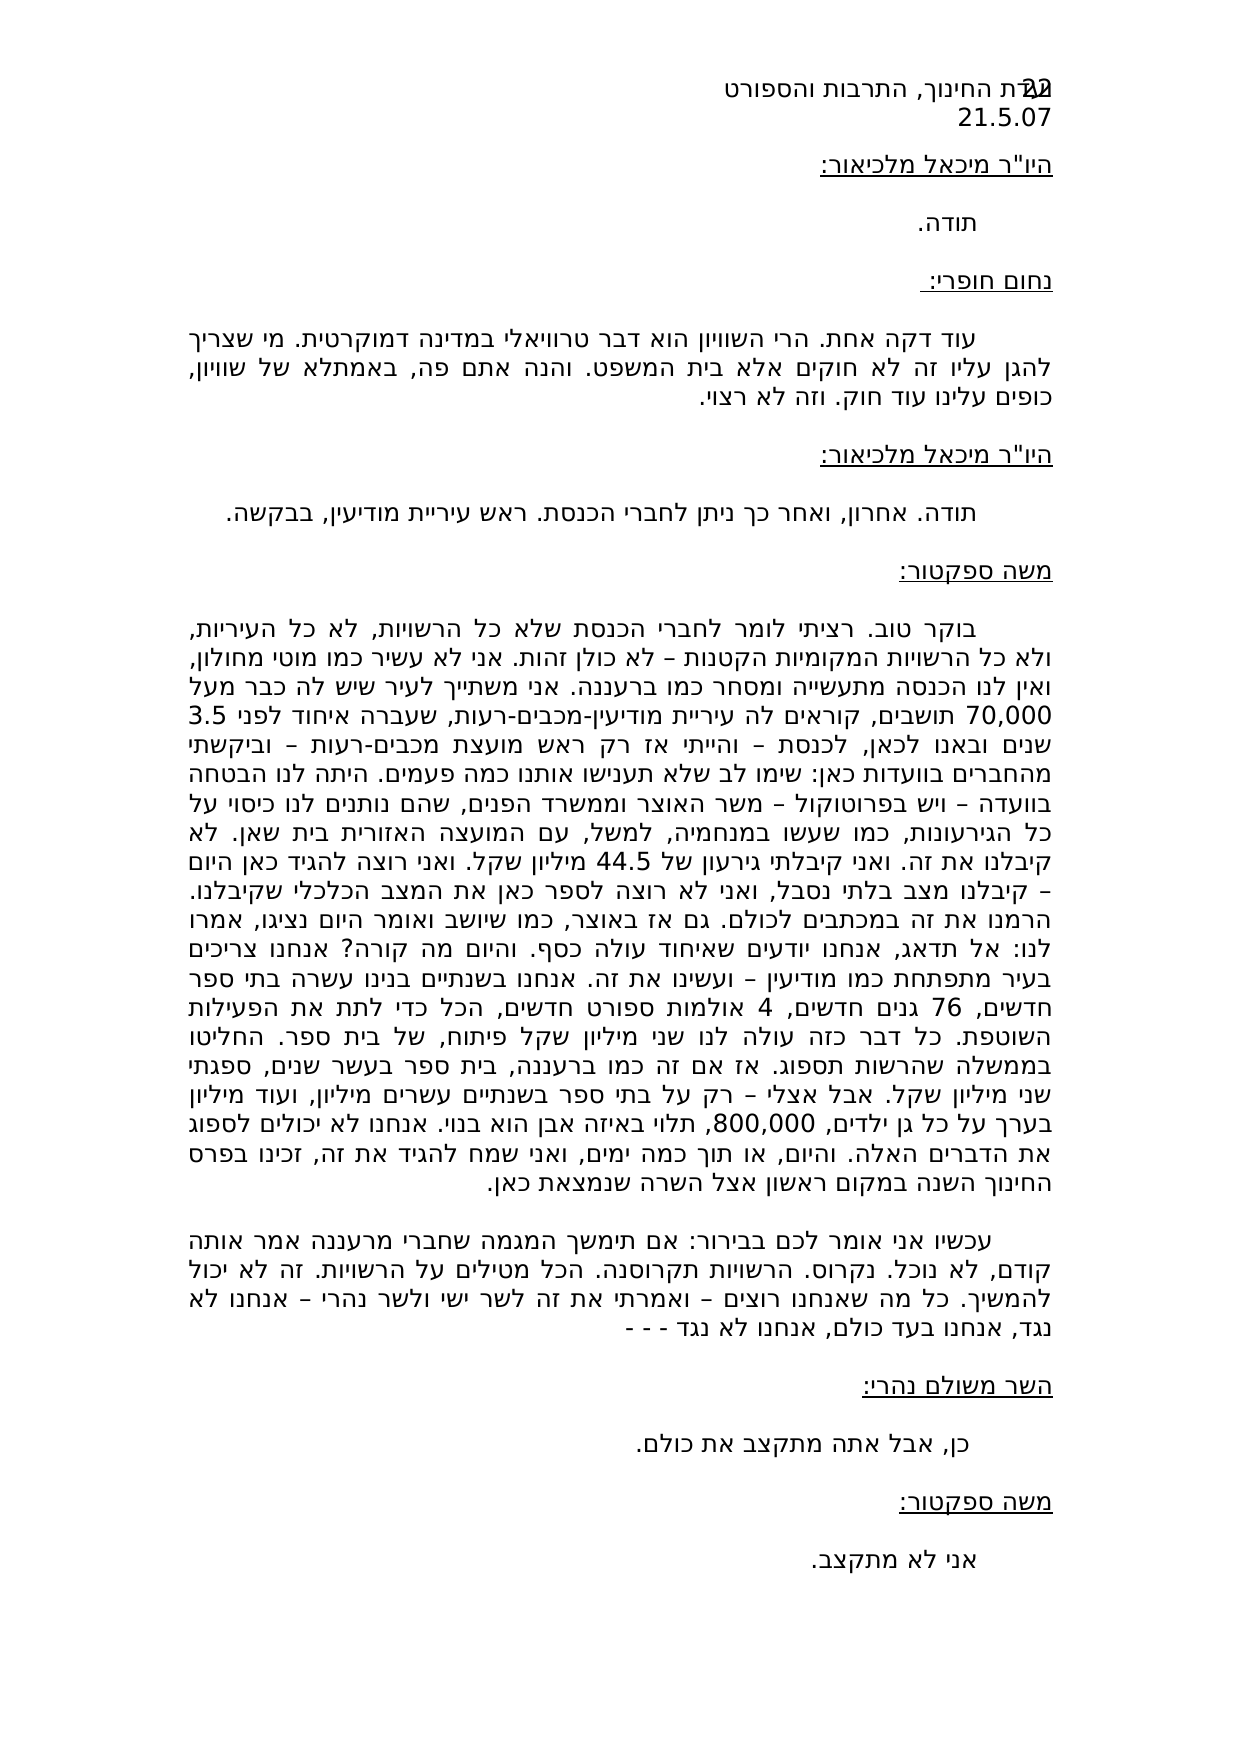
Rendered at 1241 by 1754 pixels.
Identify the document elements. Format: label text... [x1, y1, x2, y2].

text השר משולם נהרי: [187, 1371, 1053, 1400]
text אני לא מתקצב. [187, 1545, 1053, 1574]
text תודה. אחרון, ואחר כך ניתן לחברי הכנסת. ראש עיריית מודיעין, בבקשה. [187, 498, 1053, 527]
text בוקר טוב. רציתי לומר לחברי הכנסת שלא כל הרשויות, לא כל העיריות, ולא כל הרשויות המקומיות הקטנות – לא כולן זהות. אני לא עשיר כמו מוטי מחולון, ואין לנו הכנסה מתעשייה ומסחר כמו ברעננה. אני משתייך לעיר שיש לה כבר מעל 70,000 תושבים, קוראים לה עיריית מודיעין-מכבים-רעות, שעברה איחוד לפני 3.5 שנים ובאנו לכאן, לכנסת – והייתי אז רק ראש מועצת מכבים-רעות – וביקשתי מהחברים בוועדות כאן: שימו לב שלא תענישו אותנו כמה פעמים. היתה לנו הבטחה בוועדה – ויש בפרוטוקול – משר האוצר וממשרד הפנים, שהם נותנים לנו כיסוי על כל הגירעונות, כמו שעשו במנחמיה, למשל, עם המועצה האזורית בית שאן. לא קיבלנו את זה. ואני קיבלתי גירעון של 44.5 מיליון שקל. ואני רוצה להגיד כאן היום – קיבלנו מצב בלתי נסבל, ואני לא רוצה לספר כאן את המצב הכלכלי שקיבלנו. הרמנו את זה במכתבים לכולם. גם אז באוצר, כמו שיושב ואומר היום נציגו, אמרו לנו: אל תדאג, אנחנו יודעים שאיחוד עולה כסף. והיום מה קורה? אנחנו צריכים בעיר מתפתחת כמו מודיעין – ועשינו את זה. אנחנו בשנתיים בנינו עשרה בתי ספר חדשים, 76 גנים חדשים, 4 אולמות ספורט חדשים, הכל כדי לתת את הפעילות השוטפת. כל דבר כזה עולה לנו שני מיליון שקל פיתוח, של בית ספר. החליטו בממשלה שהרשות תספוג. אז אם זה כמו ברעננה, בית ספר בעשר שנים, ספגתי שני מיליון שקל. אבל אצלי – רק על בתי ספר בשנתיים עשרים מיליון, ועוד מיליון בערך על כל גן ילדים, 800,000, תלוי באיזה אבן הוא בנוי. אנחנו לא יכולים לספוג את הדברים האלה. והיום, או תוך כמה ימים, ואני שמח להגיד את זה, זכינו בפרס החינוך השנה במקום ראשון אצל השרה שנמצאת כאן. [187, 614, 1053, 1197]
text עכשיו אני אומר לכם בבירור: אם תימשך המגמה שחברי מרעננה אמר אותה קודם, לא נוכל. נקרוס. הרשויות תקרוסנה. הכל מטילים על הרשויות. זה לא יכול להמשיך. כל מה שאנחנו רוצים – ואמרתי את זה לשר ישי ולשר נהרי – אנחנו לא נגד, אנחנו בעד כולם, אנחנו לא נגד - - - [187, 1226, 1053, 1342]
text נחום חופרי: [187, 266, 1053, 295]
text משה ספקטור: [187, 556, 1053, 585]
text משה ספקטור: [187, 1487, 1053, 1516]
text כן, אבל אתה מתקצב את כולם. [187, 1429, 1053, 1458]
text תודה. [187, 208, 1053, 237]
text היו"ר מיכאל מלכיאור: [187, 150, 1053, 179]
text היו"ר מיכאל מלכיאור: [187, 440, 1053, 469]
text עוד דקה אחת. הרי השוויון הוא דבר טרוויאלי במדינה דמוקרטית. מי שצריך להגן עליו זה לא חוקים אלא בית המשפט. והנה אתם פה, באמתלא של שוויון, כופים עלינו עוד חוק. וזה לא רצוי. [187, 324, 1053, 411]
